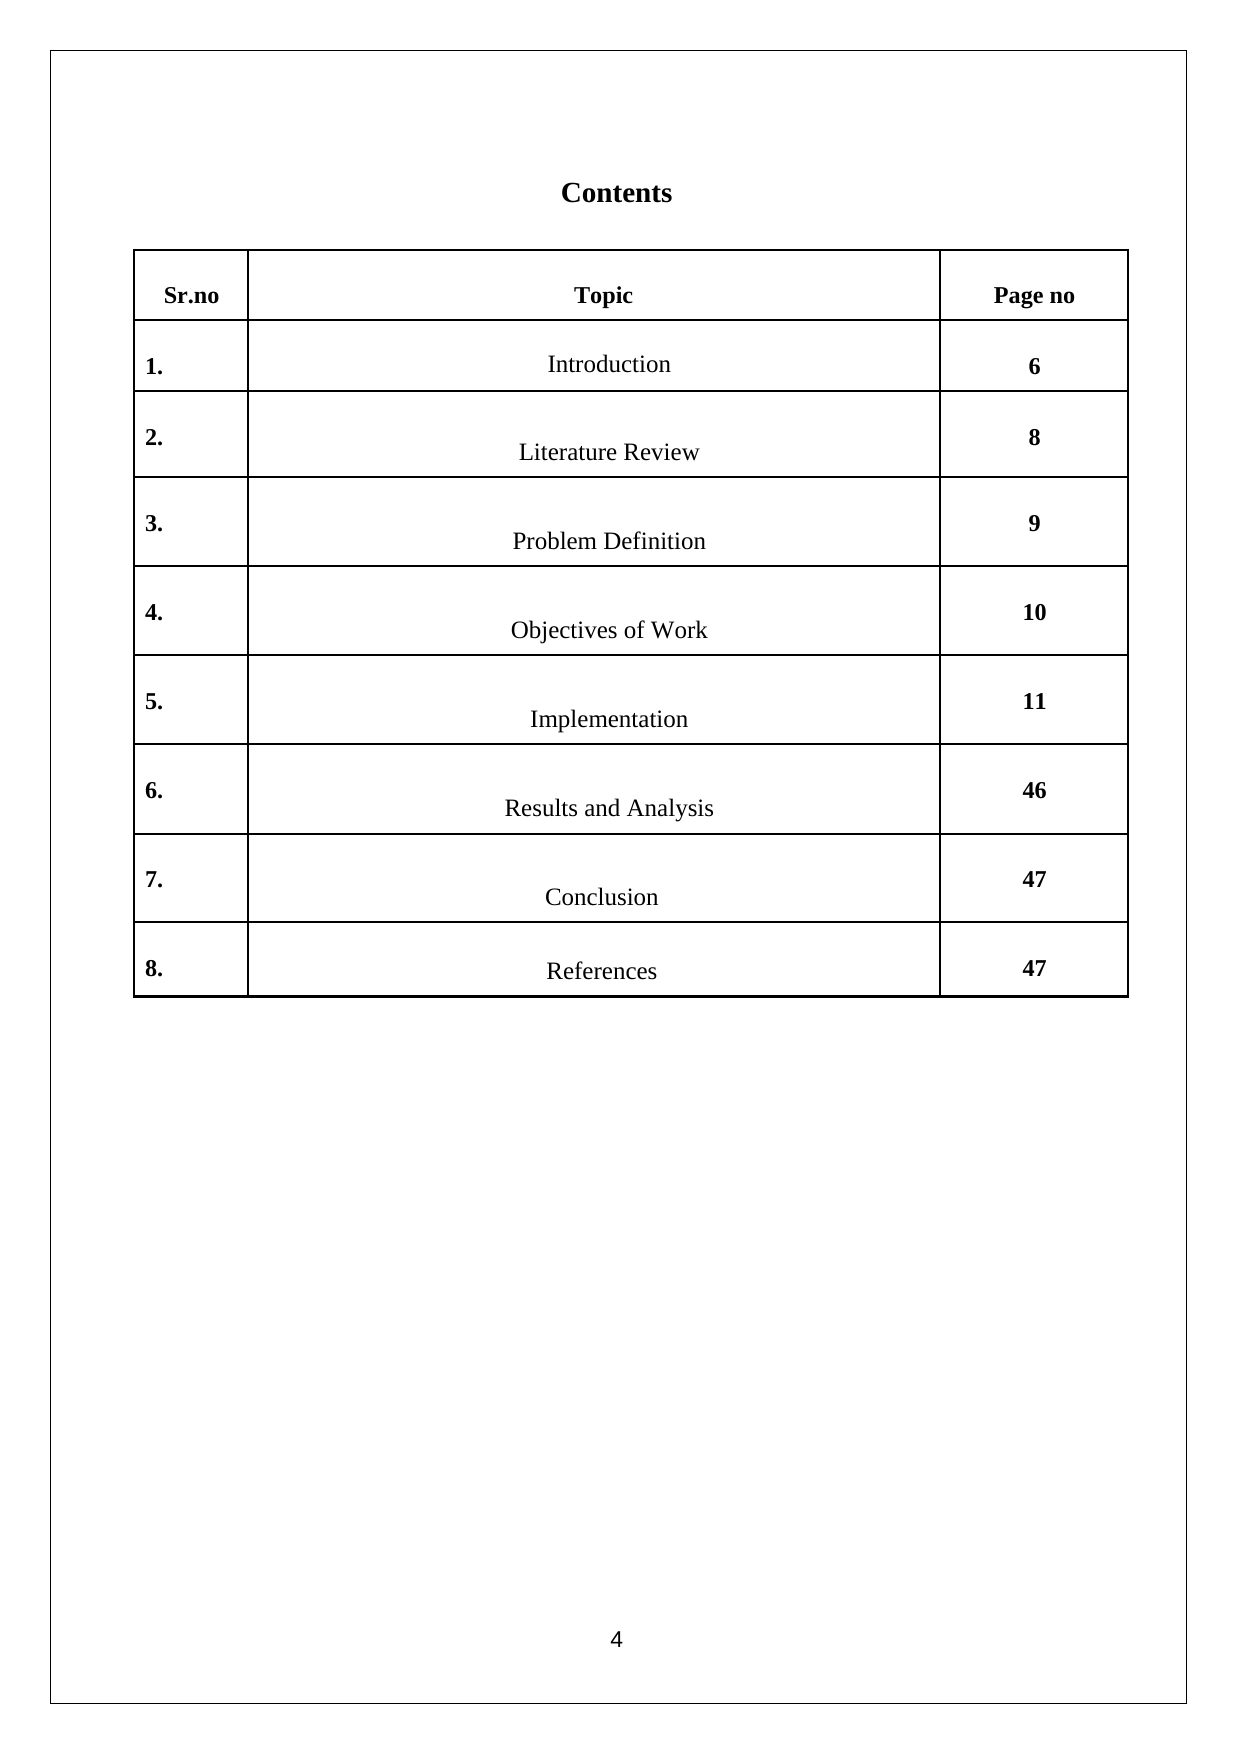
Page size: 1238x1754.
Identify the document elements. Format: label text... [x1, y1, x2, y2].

table_cell 46 [941, 745, 1127, 833]
table_cell References [249, 923, 939, 995]
table_cell 8 [941, 392, 1127, 476]
table_cell 7. [135, 835, 247, 921]
table_cell 6 [941, 321, 1127, 390]
table_cell Results and Analysis [249, 745, 939, 833]
text Contents [102, 175, 1131, 208]
table_cell 10 [941, 567, 1127, 654]
table_cell 3. [135, 478, 247, 565]
table_cell 2. [135, 392, 247, 476]
table_cell Implementation [249, 656, 939, 743]
table_cell 47 [941, 835, 1127, 921]
table_cell 9 [941, 478, 1127, 565]
table_cell Conclusion [249, 835, 939, 921]
table_cell 47 [941, 923, 1127, 995]
table_header Page no [941, 251, 1127, 319]
table_cell 4. [135, 567, 247, 654]
table_cell Objectives of Work [249, 567, 939, 654]
table_cell Literature Review [249, 392, 939, 476]
table_header Topic [249, 251, 939, 319]
table_cell 1. [135, 321, 247, 390]
table_cell Problem Definition [249, 478, 939, 565]
table_cell 5. [135, 656, 247, 743]
table_cell 6. [135, 745, 247, 833]
table_cell 11 [941, 656, 1127, 743]
table_header Sr.no [135, 251, 247, 319]
table_cell 8. [135, 923, 247, 995]
table_cell Introduction [249, 321, 939, 390]
